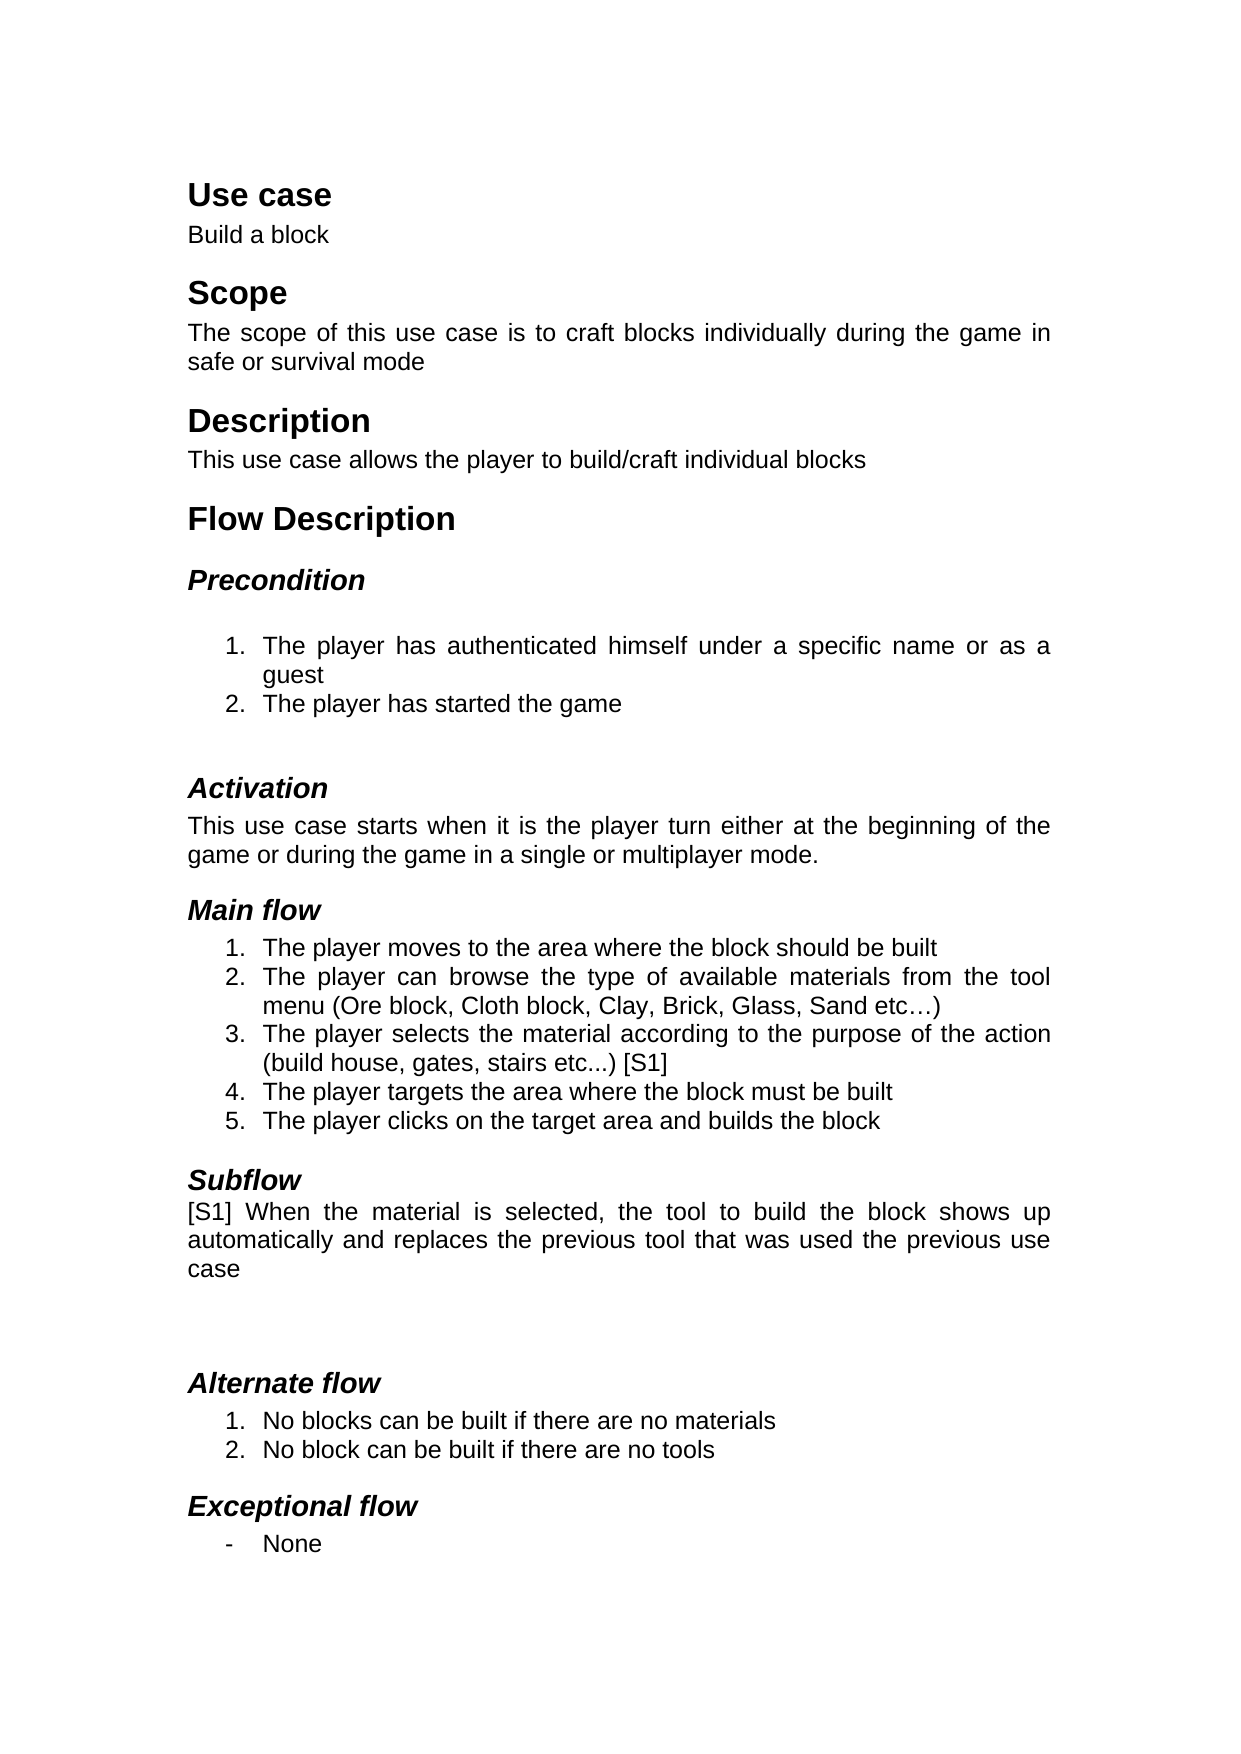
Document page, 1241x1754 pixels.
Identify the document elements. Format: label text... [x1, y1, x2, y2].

list The player targets the area where the block must be built [225, 1077, 1053, 1106]
subtitle Precondition [187, 562, 1053, 596]
list The player has started the game [225, 688, 1053, 717]
text [S1] When the material is selected, the tool to build the block shows up automatically and replaces the previous tool that was used the previous use case [187, 1197, 1053, 1283]
text This use case starts when it is the player turn either at the beginning of the game or during the game in a single or multiplayer mode. [187, 811, 1053, 868]
list The player clicks on the target area and builds the block [225, 1106, 1053, 1134]
subtitle Alternate flow [187, 1366, 1053, 1400]
subtitle Flow Description [187, 499, 1053, 537]
text Subflow [187, 1163, 1053, 1197]
list None [225, 1528, 1053, 1557]
list The player moves to the area where the block should be built [225, 933, 1053, 962]
subtitle Description [187, 401, 1053, 439]
subtitle Main flow [187, 893, 1053, 927]
list The player selects the material according to the purpose of the action (build house, gates, stairs etc...) [S1] [225, 1019, 1053, 1077]
list No block can be built if there are no tools [225, 1435, 1053, 1464]
subtitle Scope [187, 273, 1053, 312]
subtitle Use case [187, 175, 1053, 213]
text This use case allows the player to build/craft individual blocks [187, 445, 1053, 474]
list No blocks can be built if there are no materials [225, 1406, 1053, 1435]
text Build a block [187, 220, 1053, 248]
list The player can browse the type of available materials from the tool menu (Ore block, Cloth block, Clay, Brick, Glass, Sand etc…) [225, 962, 1053, 1019]
subtitle Activation [187, 771, 1053, 804]
subtitle Exceptional flow [187, 1489, 1053, 1522]
list The player has authenticated himself under a specific name or as a guest [225, 631, 1053, 688]
text The scope of this use case is to craft blocks individually during the game in safe or survival mode [187, 318, 1053, 376]
